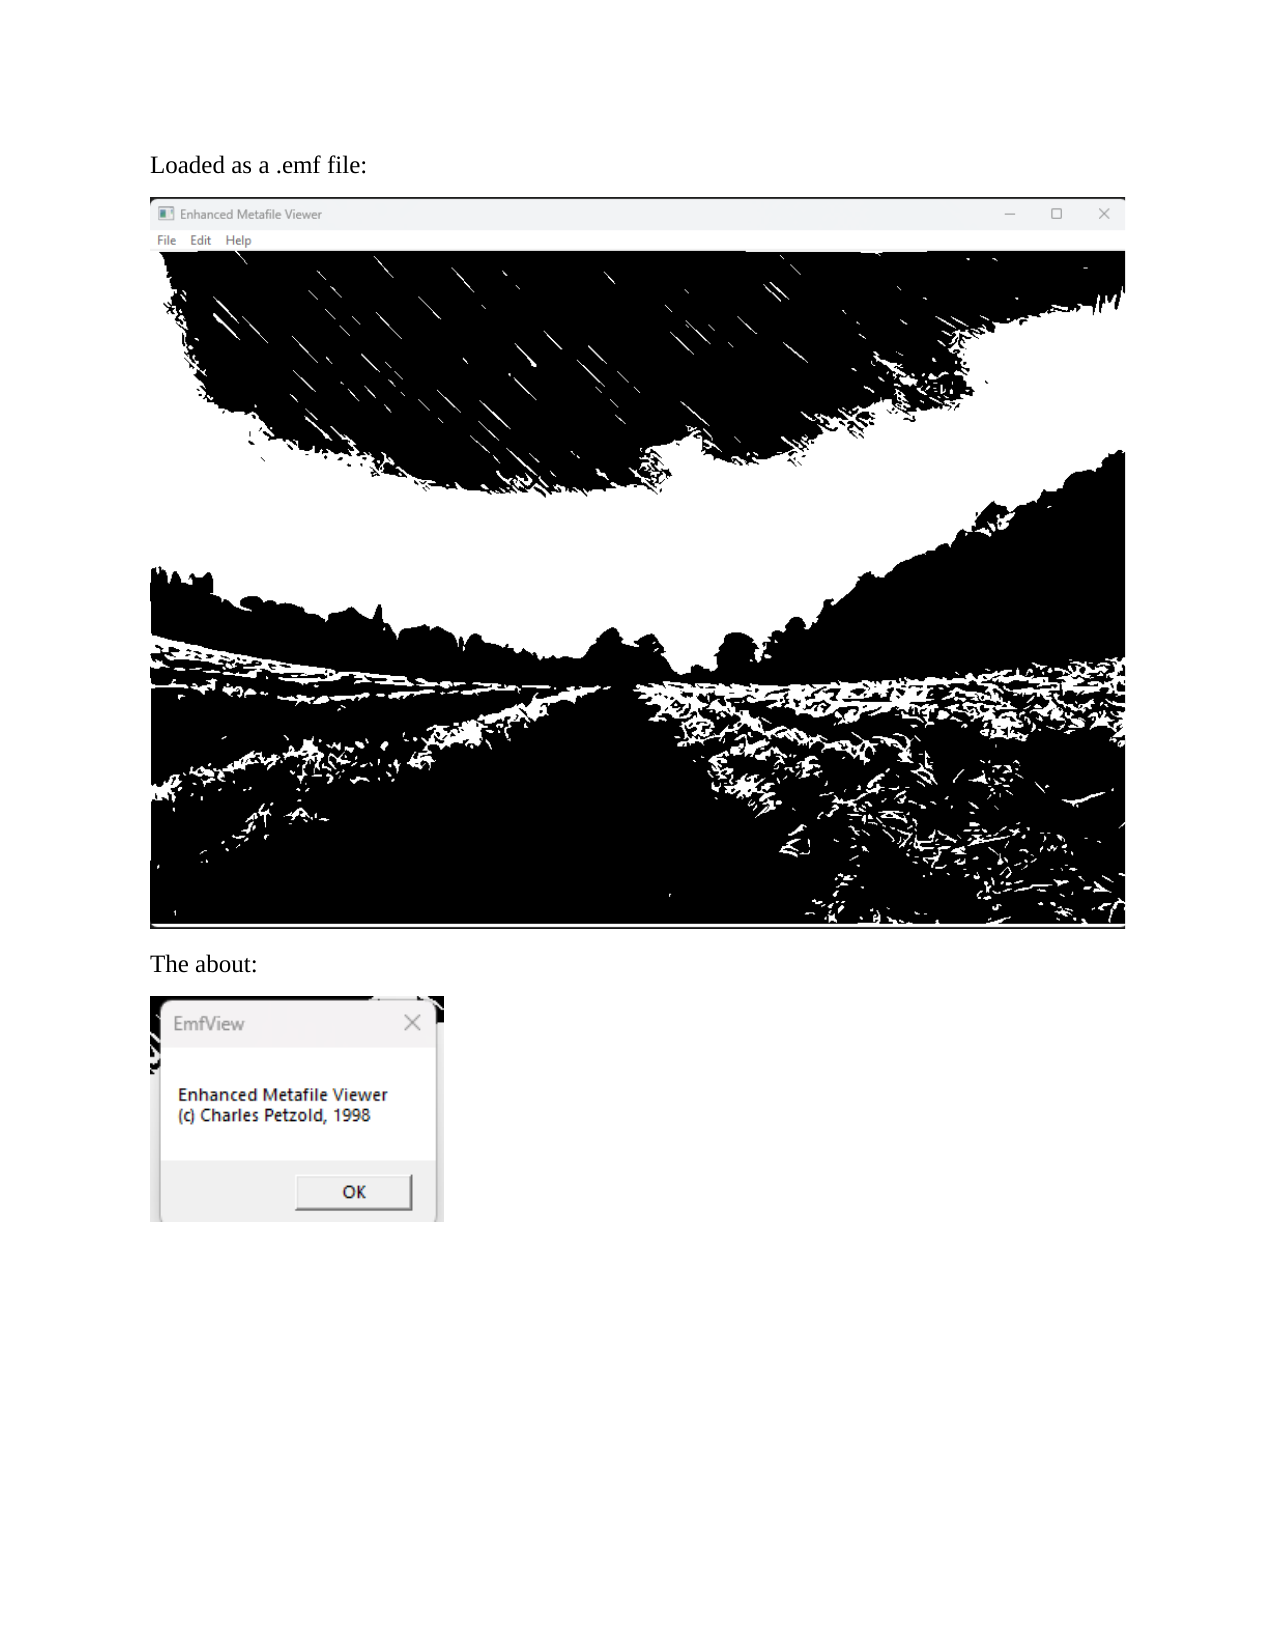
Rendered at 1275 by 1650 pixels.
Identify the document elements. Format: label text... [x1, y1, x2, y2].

picture [150, 197, 1125, 929]
text The about: [150, 949, 1125, 978]
text Loaded as a .emf file: [150, 150, 1125, 179]
picture [150, 996, 444, 1222]
